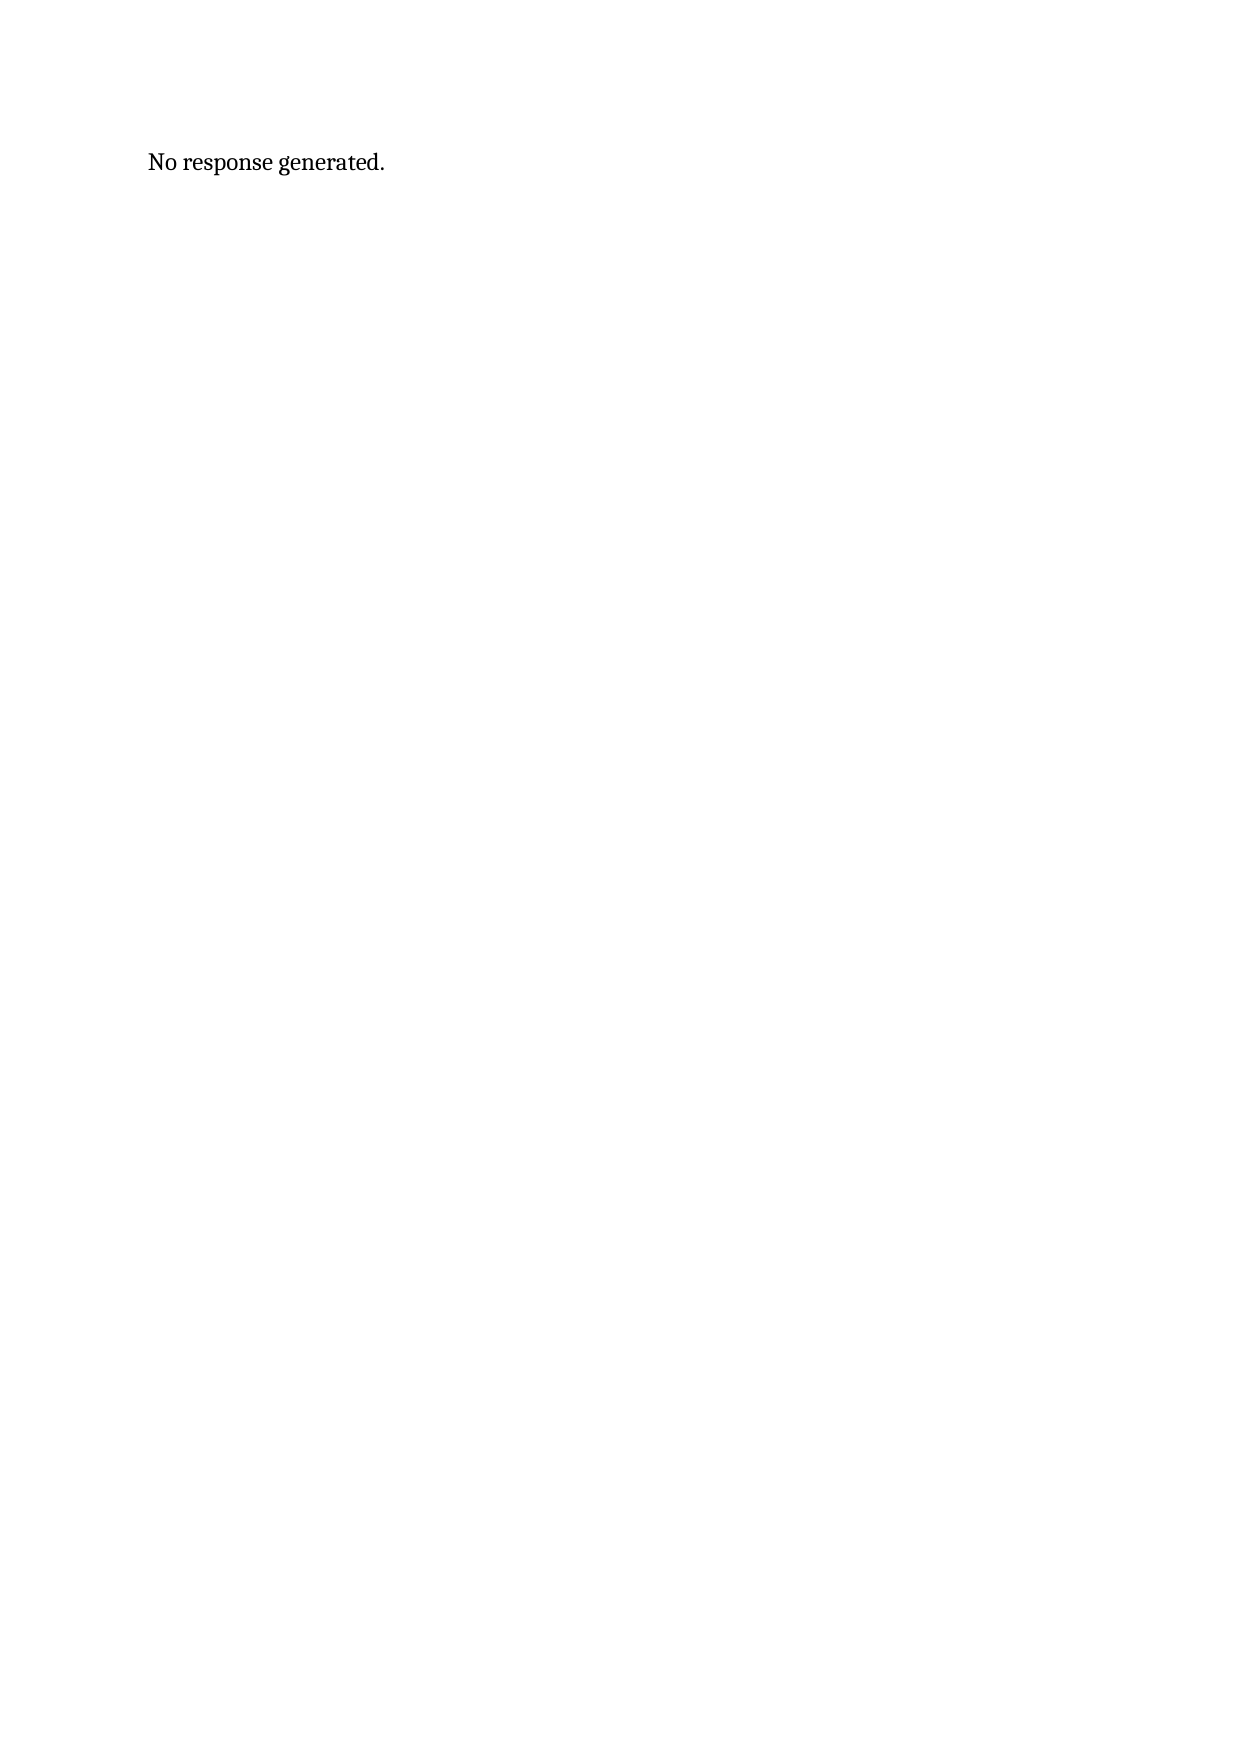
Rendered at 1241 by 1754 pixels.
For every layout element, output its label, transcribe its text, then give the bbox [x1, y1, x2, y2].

text No response generated. [148, 148, 1093, 176]
